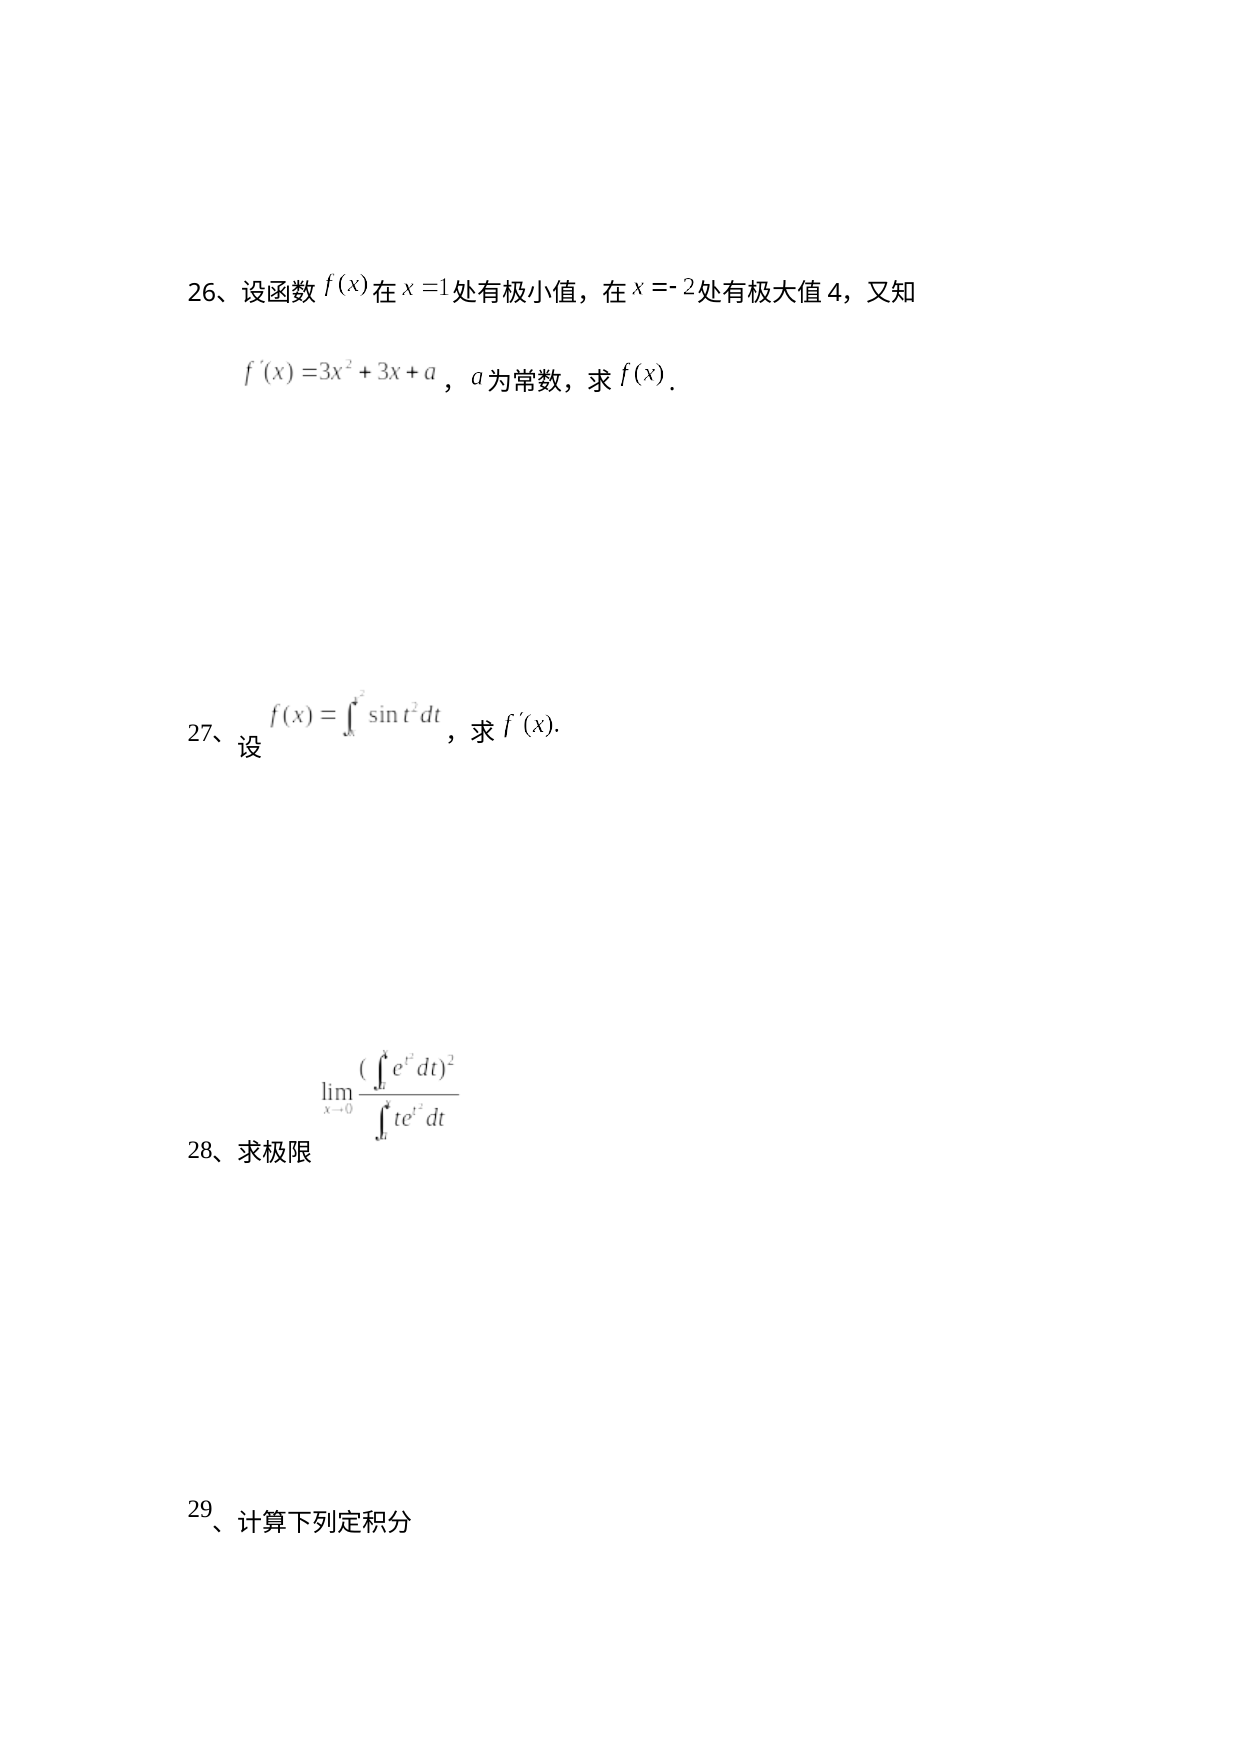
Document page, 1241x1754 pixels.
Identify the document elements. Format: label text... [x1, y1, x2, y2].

list 设，求 [187, 684, 1053, 781]
list 设函数在处有极小值，在处有极大值4，又知，为常数，求. [187, 256, 1053, 418]
text 29、计算下列定积分 [187, 1423, 1053, 1553]
list 28、求极限 [187, 1041, 1053, 1171]
